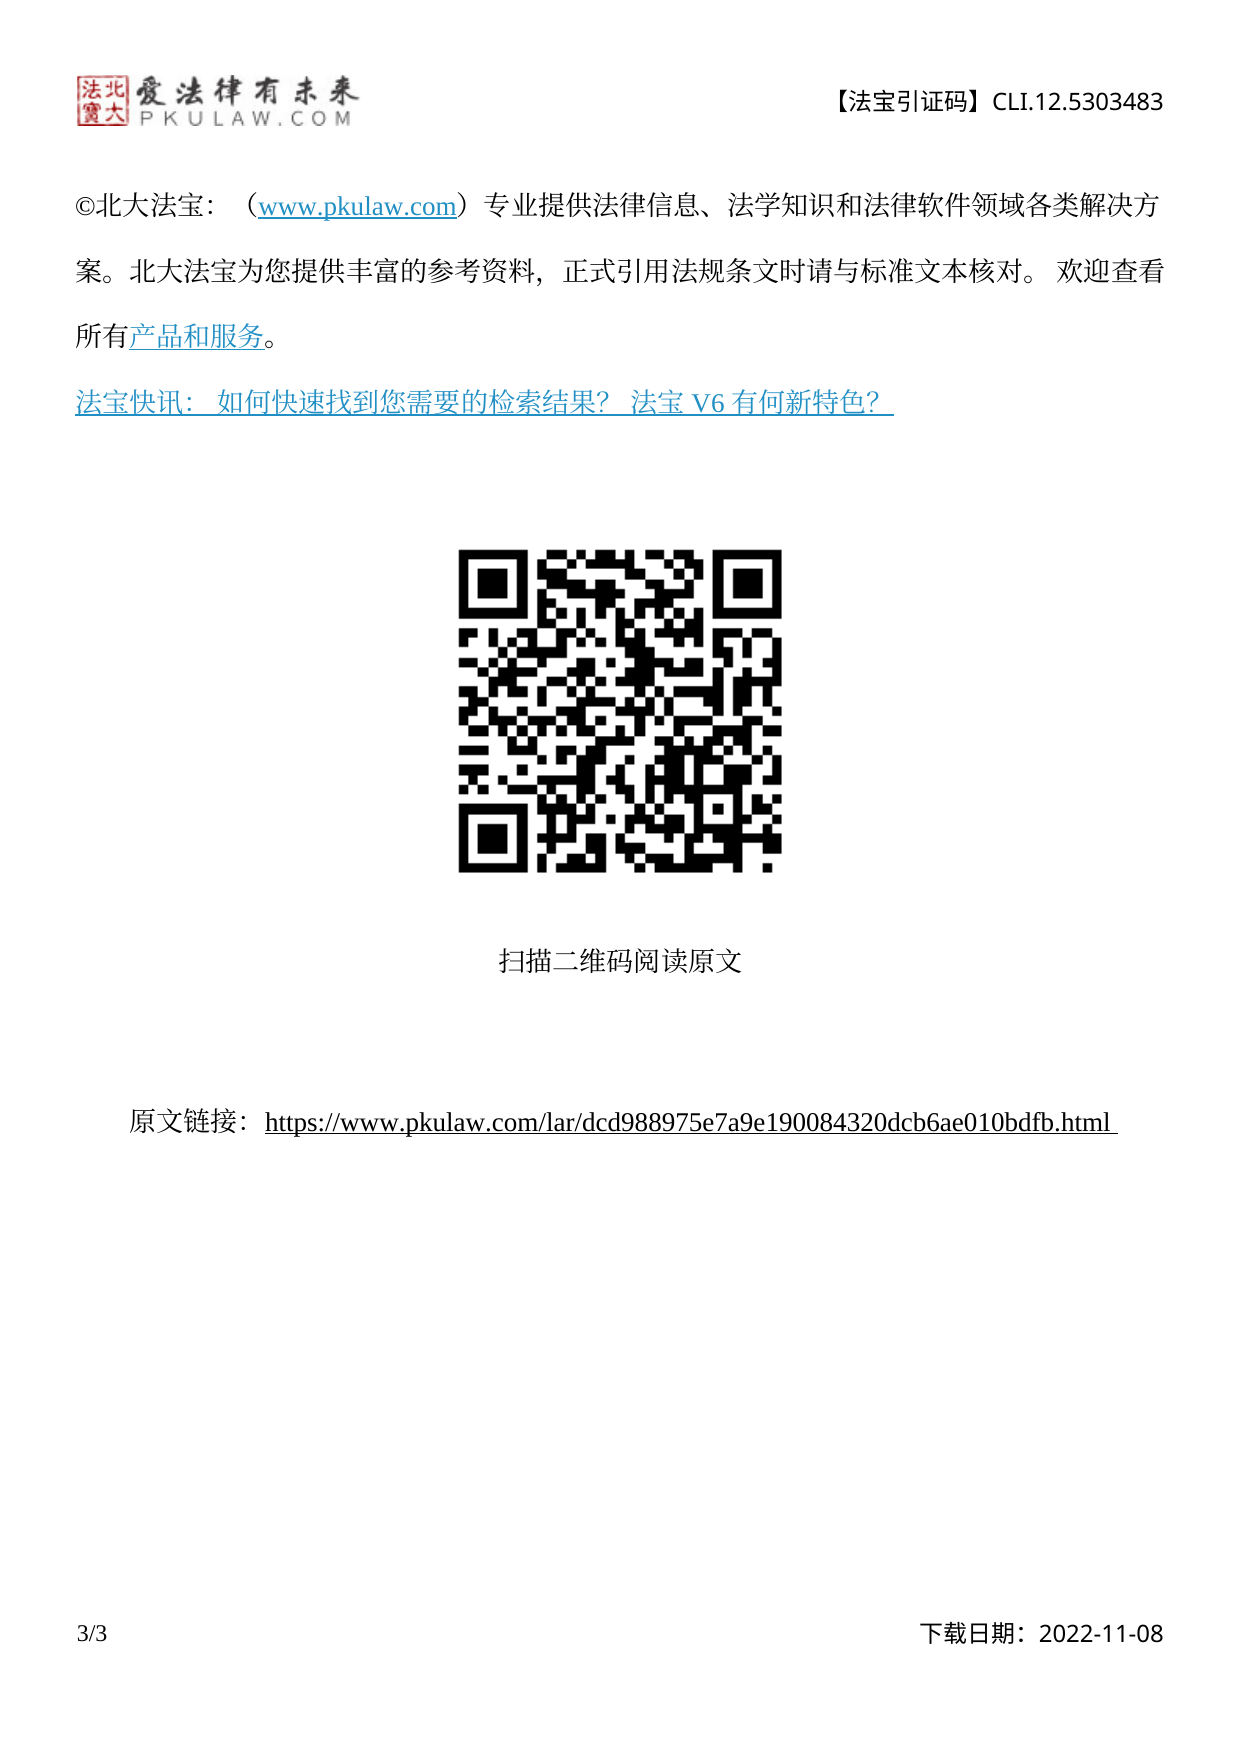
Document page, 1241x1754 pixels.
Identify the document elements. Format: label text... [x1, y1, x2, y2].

text ©北大法宝：（www.pkulaw.com）专业提供法律信息、法学知识和法律软件领域各类解决方案。北大法宝为您提供丰富的参考资料，正式引用法规条文时请与标准文本核对。 欢迎查看所有产品和服务。 法宝快讯： 如何快速找到您需要的检索结果？ 法宝 V6 有何新特色？ [75, 156, 1165, 418]
picture [420, 511, 821, 912]
picture [76, 75, 361, 126]
text 原文链接：https://www.pkulaw.com/lar/dcd988975e7a9e190084320dcb6ae010bdfb.html [75, 1071, 1165, 1137]
text 扫描二维码阅读原文 [169, 912, 1071, 978]
